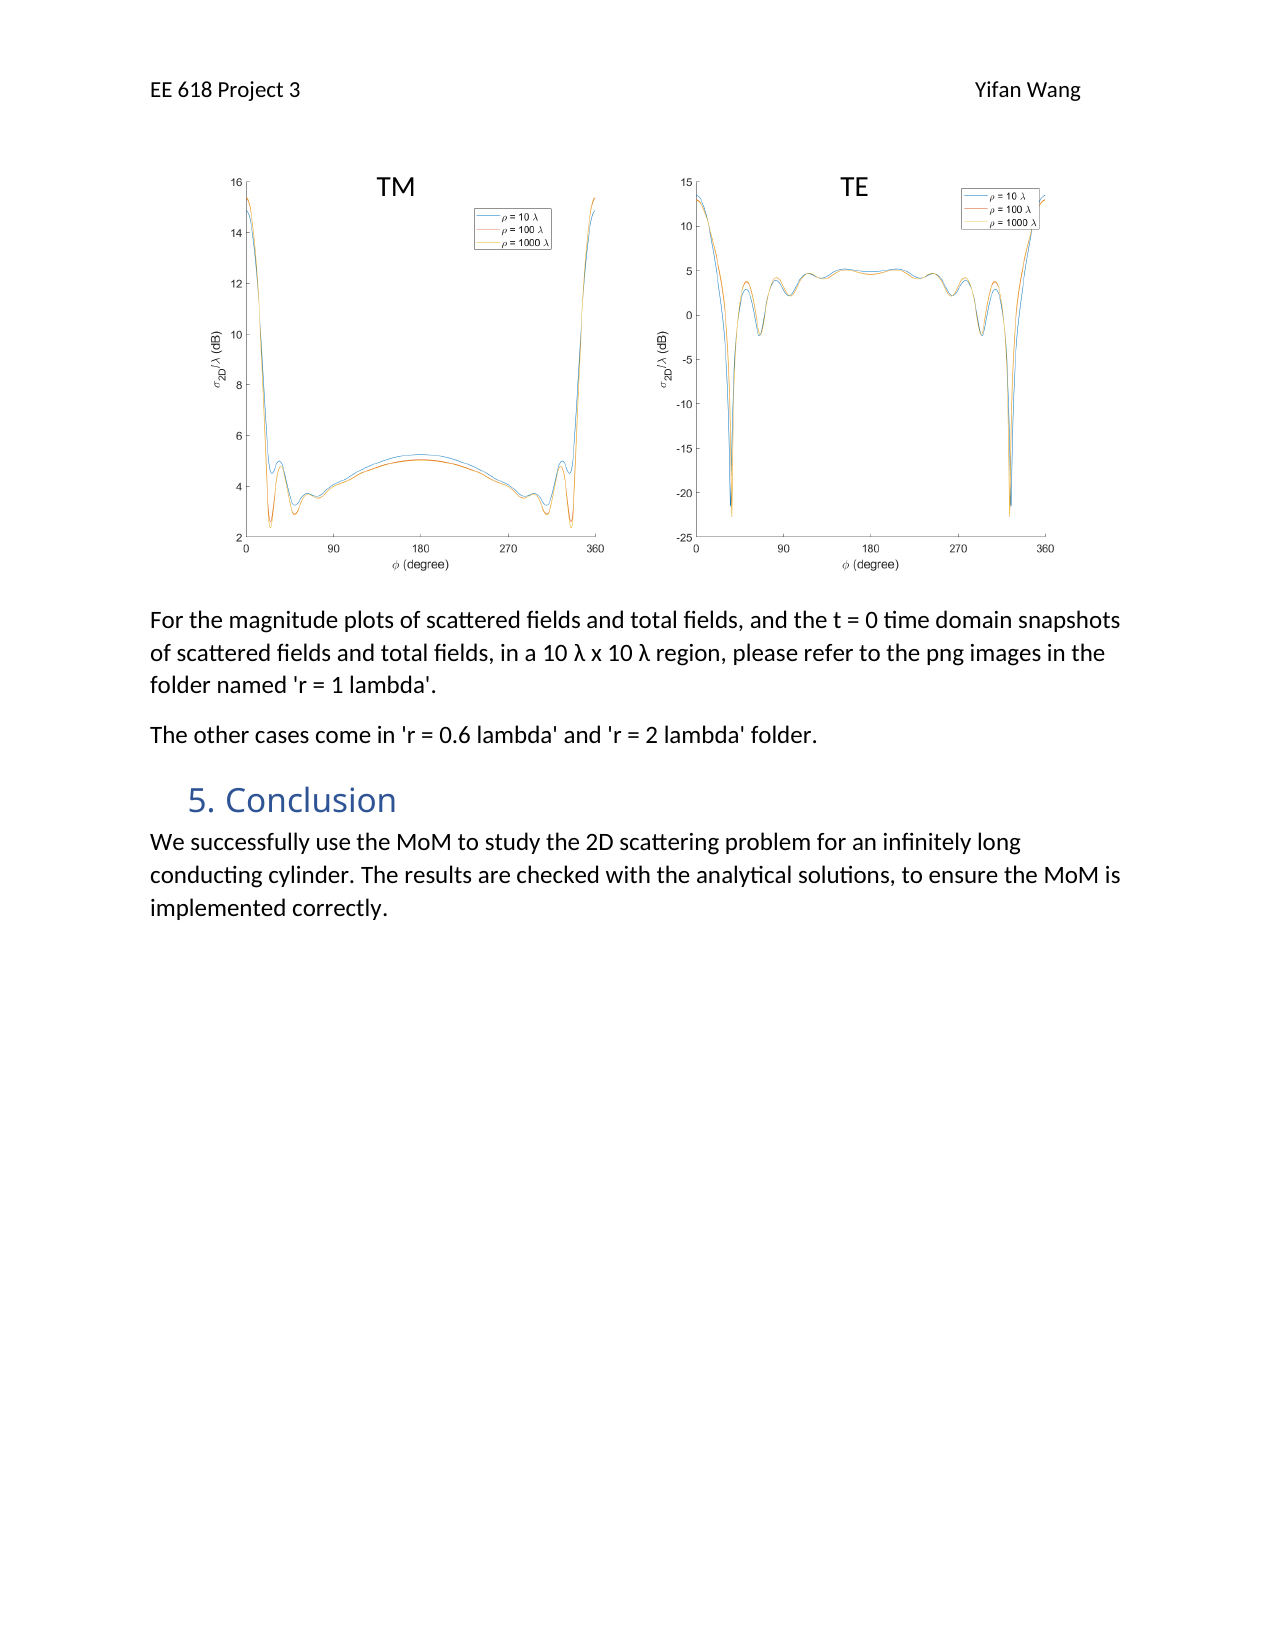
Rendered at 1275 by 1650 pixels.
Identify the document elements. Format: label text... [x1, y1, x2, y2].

text For the magnitude plots of scattered fields and total fields, and the t = 0 time domain snapshots of scattered fields and total fields, in a 10 λ x 10 λ region, please refer to the png images in the folder named 'r = 1 lambda'. [150, 604, 1125, 700]
text We successfully use the MoM to study the 2D scattering problem for an infinitely long conducting cylinder. The results are checked with the analytical solutions, to ensure the MoM is implemented correctly. [150, 826, 1125, 922]
subtitle Conclusion [187, 777, 1125, 822]
picture [187, 150, 1088, 585]
text The other cases come in 'r = 0.6 lambda' and 'r = 2 lambda' folder. [150, 719, 1125, 750]
